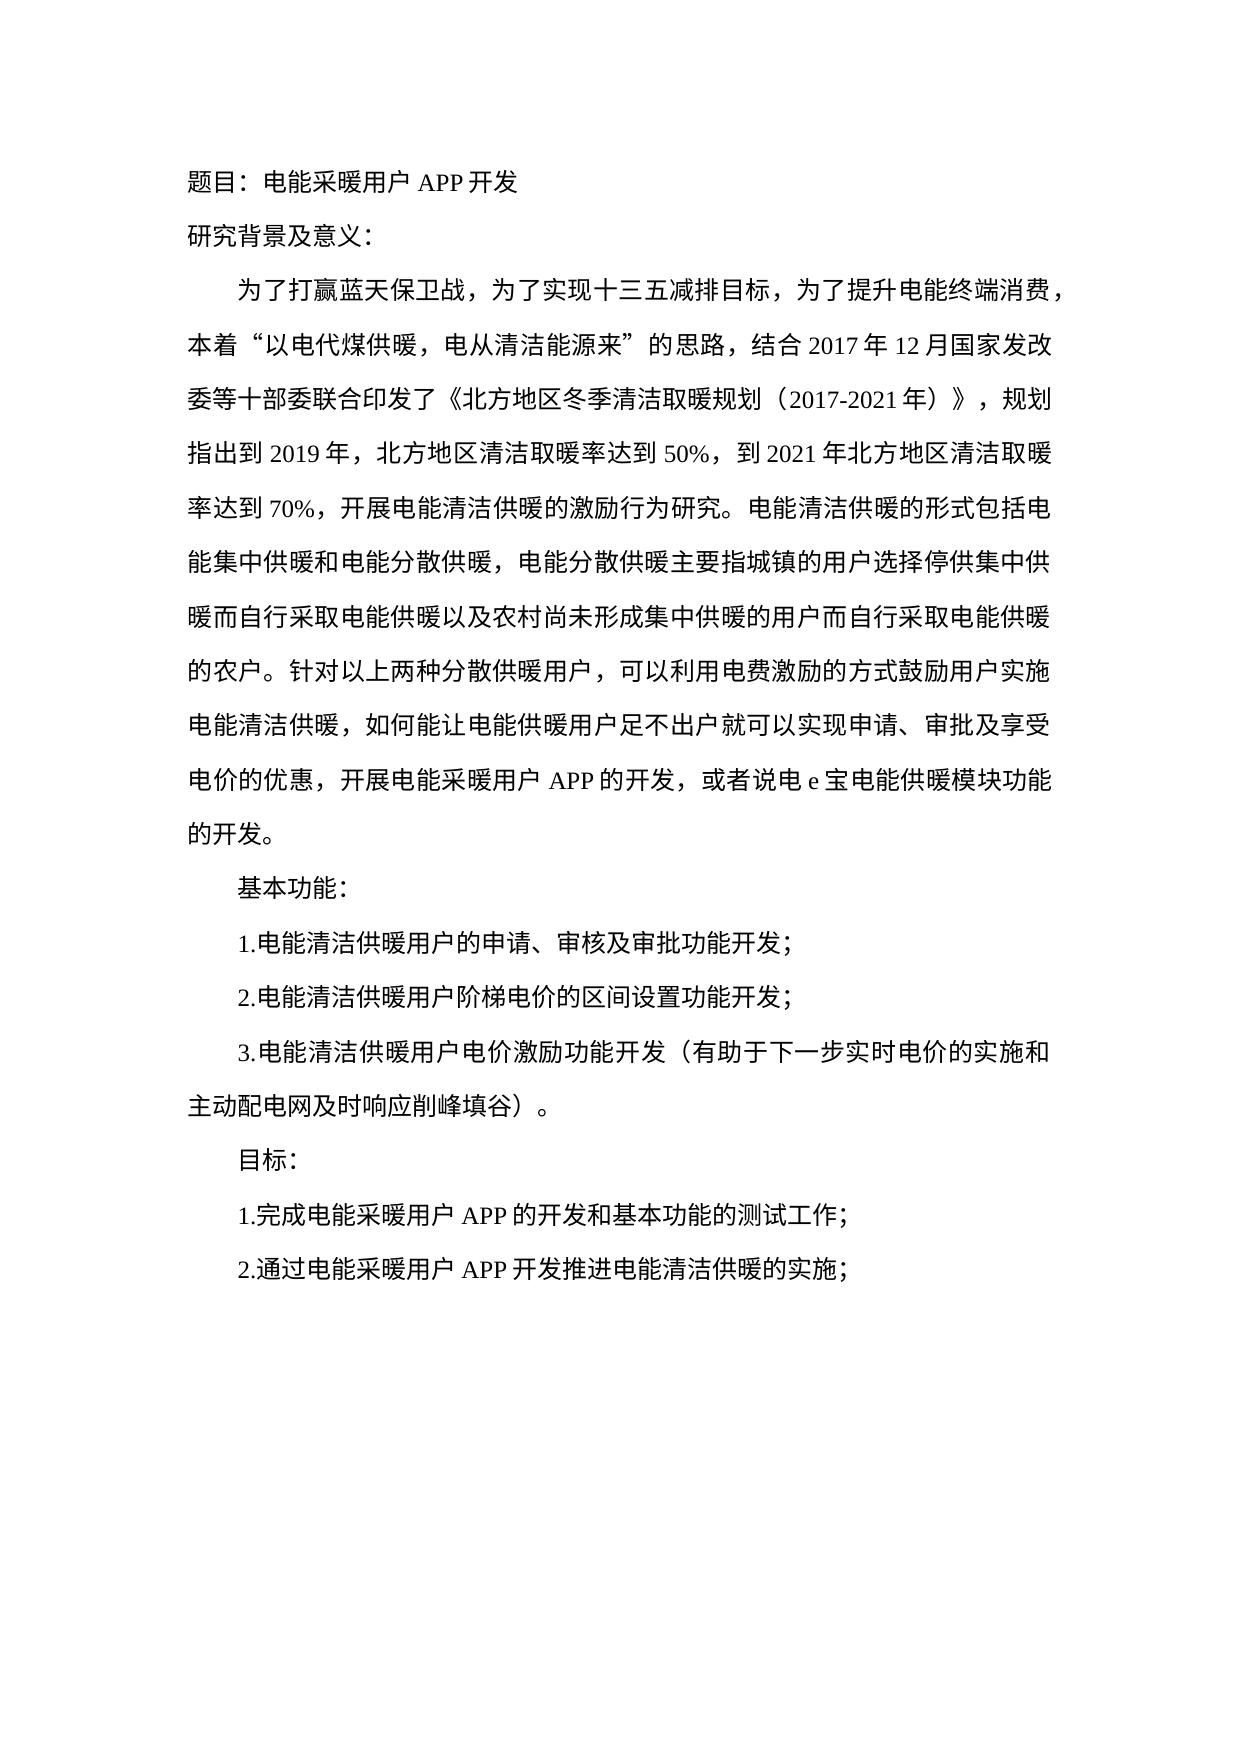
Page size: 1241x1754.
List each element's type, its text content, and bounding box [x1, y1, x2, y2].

text 1.完成电能采暖用户APP的开发和基本功能的测试工作； [187, 1195, 1053, 1231]
text 1.电能清洁供暖用户的申请、审核及审批功能开发； [187, 923, 1053, 959]
text 基本功能： [187, 869, 1053, 905]
text 目标： [187, 1141, 1053, 1177]
text 3.电能清洁供暖用户电价激励功能开发（有助于下一步实时电价的实施和主动配电网及时响应削峰填谷）。 [187, 1032, 1053, 1123]
text 研究背景及意义： [187, 216, 1053, 253]
text 2.通过电能采暖用户APP开发推进电能清洁供暖的实施； [187, 1249, 1053, 1286]
text 为了打赢蓝天保卫战，为了实现十三五减排目标，为了提升电能终端消费，本着“以电代煤供暖，电从清洁能源来”的思路，结合2017年12月国家发改委等十部委联合印发了《北方地区冬季清洁取暖规划（2017-2021年）》，规划指出到2019年，北方地区清洁取暖率达到50%，到2021年北方地区清洁取暖率达到70%，开展电能清洁供暖的激励行为研究。电能清洁供暖的形式包括电能集中供暖和电能分散供暖，电能分散供暖主要指城镇的用户选择停供集中供暖而自行采取电能供暖以及农村尚未形成集中供暖的用户而自行采取电能供暖的农户。针对以上两种分散供暖用户，可以利用电费激励的方式鼓励用户实施电能清洁供暖，如何能让电能供暖用户足不出户就可以实现申请、审批及享受电价的优惠，开展电能采暖用户APP的开发，或者说电e宝电能供暖模块功能的开发。 [187, 271, 1053, 851]
text 题目：电能采暖用户APP开发 [187, 162, 1053, 198]
text 2.电能清洁供暖用户阶梯电价的区间设置功能开发； [187, 978, 1053, 1014]
